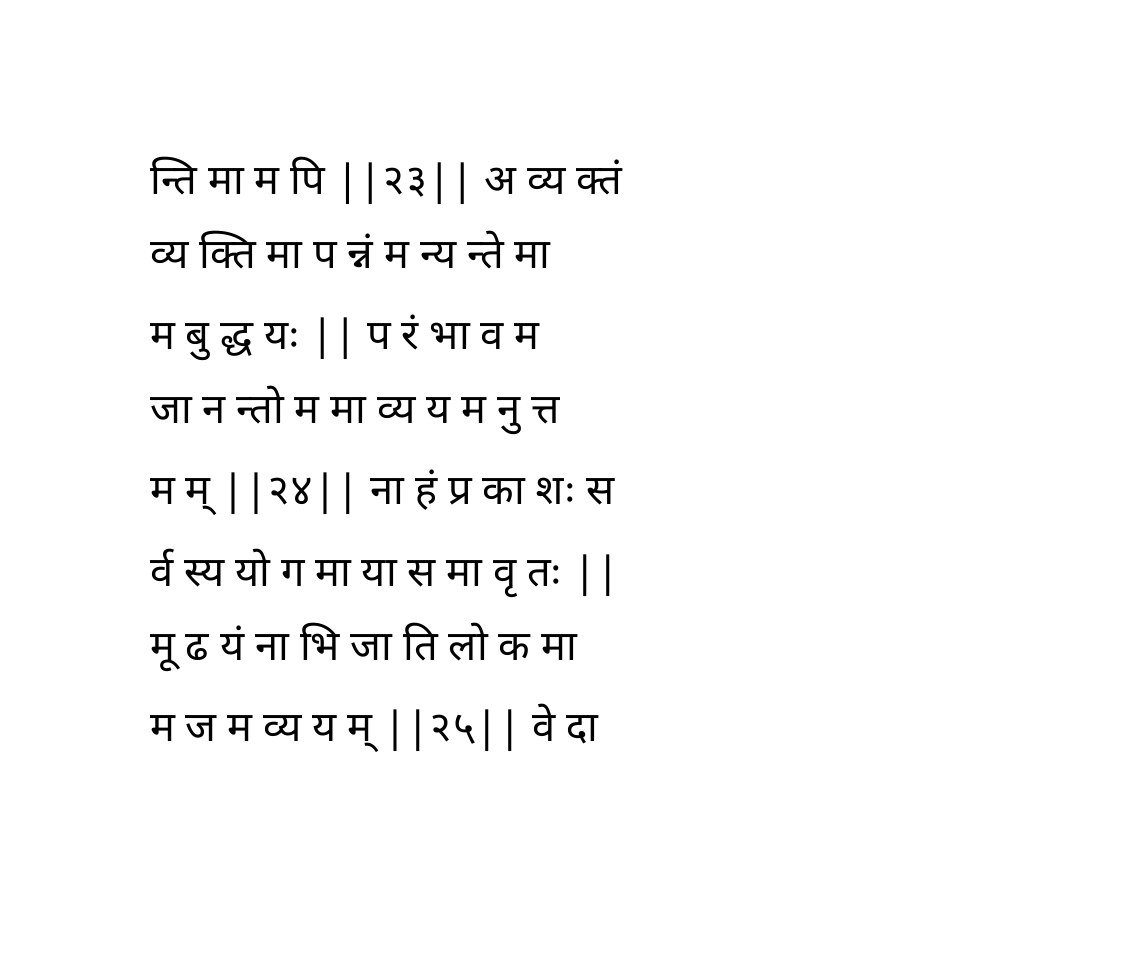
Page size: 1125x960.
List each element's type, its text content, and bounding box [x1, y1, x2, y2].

text र्व स्य यो ग मा या स मा वृ तः || [150, 542, 984, 603]
text म बु द्ध यः || प रं भा व म [150, 305, 984, 367]
text म म् ||२४|| ना हं प्र का शः स [150, 460, 984, 522]
text न्ति मा म पि ||२३|| अ व्य क्तं [150, 150, 984, 212]
text म ज म व्य य म् ||२५|| वे दा [150, 697, 984, 758]
text व्य क्ति मा प न्नं म न्य न्ते मा [150, 231, 984, 286]
text जा न न्तो म मा व्य य म नु त्त [150, 386, 984, 441]
text मू ढ यं ना भि जा ति लो क मा [150, 623, 984, 677]
